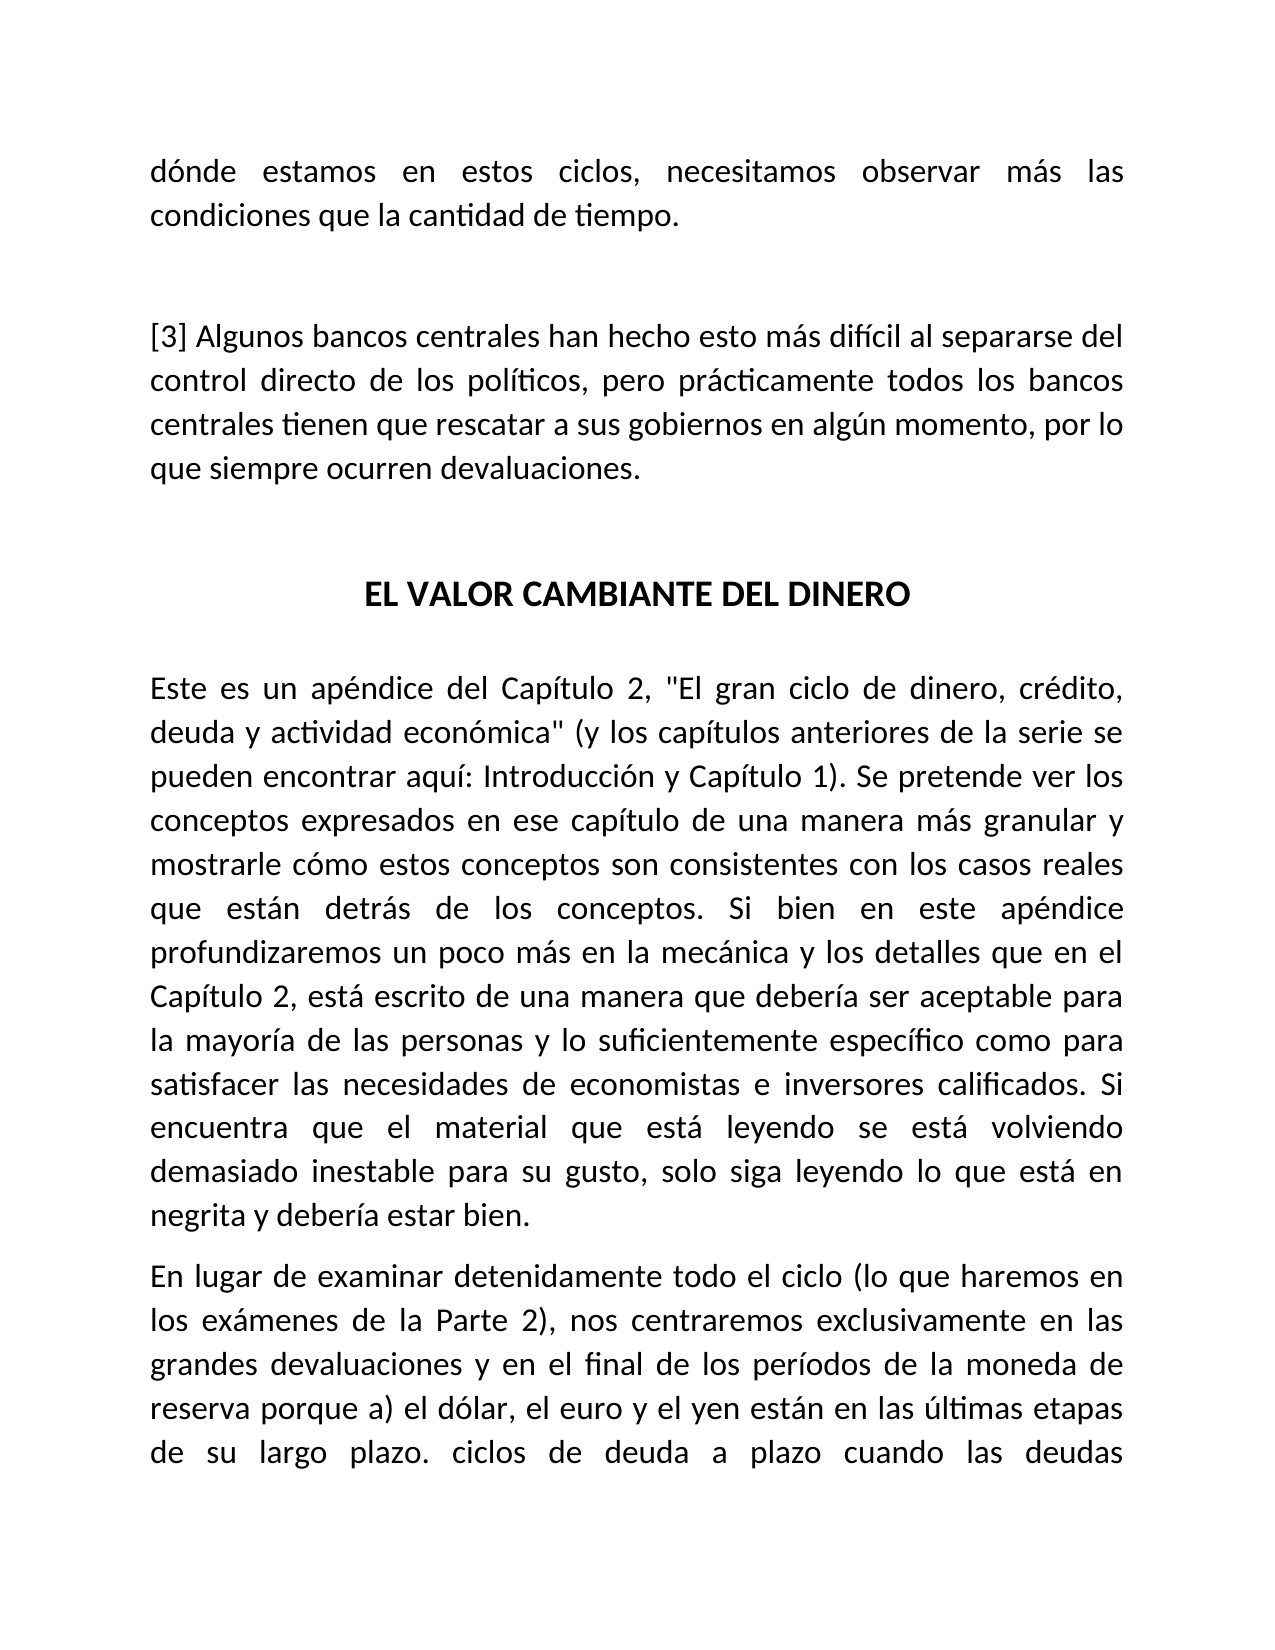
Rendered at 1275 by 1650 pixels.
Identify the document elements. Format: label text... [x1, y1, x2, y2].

text Este es un apéndice del Capítulo 2, "El gran ciclo de dinero, crédito, deuda y actividad económica" (y los capítulos anteriores de la serie se pueden encontrar aquí: Introducción y Capítulo 1). Se pretende ver los conceptos expresados ​​en ese capítulo de una manera más granular y mostrarle cómo estos conceptos son consistentes con los casos reales que están detrás de los conceptos. Si bien en este apéndice profundizaremos un poco más en la mecánica y los detalles que en el Capítulo 2, está escrito de una manera que debería ser aceptable para la mayoría de las personas y lo suficientemente específico como para satisfacer las necesidades de economistas e inversores calificados. Si encuentra que el material que está leyendo se está volviendo demasiado inestable para su gusto, solo siga leyendo lo que está en negrita y debería estar bien. [150, 636, 1125, 1235]
text [3] Algunos bancos centrales han hecho esto más difícil al separarse del control directo de los políticos, pero prácticamente todos los bancos centrales tienen que rescatar a sus gobiernos en algún momento, por lo que siempre ocurren devaluaciones. [150, 315, 1125, 488]
text EL VALOR CAMBIANTE DEL DINERO [150, 508, 1125, 615]
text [150, 1255, 1125, 1472]
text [150, 150, 1125, 235]
